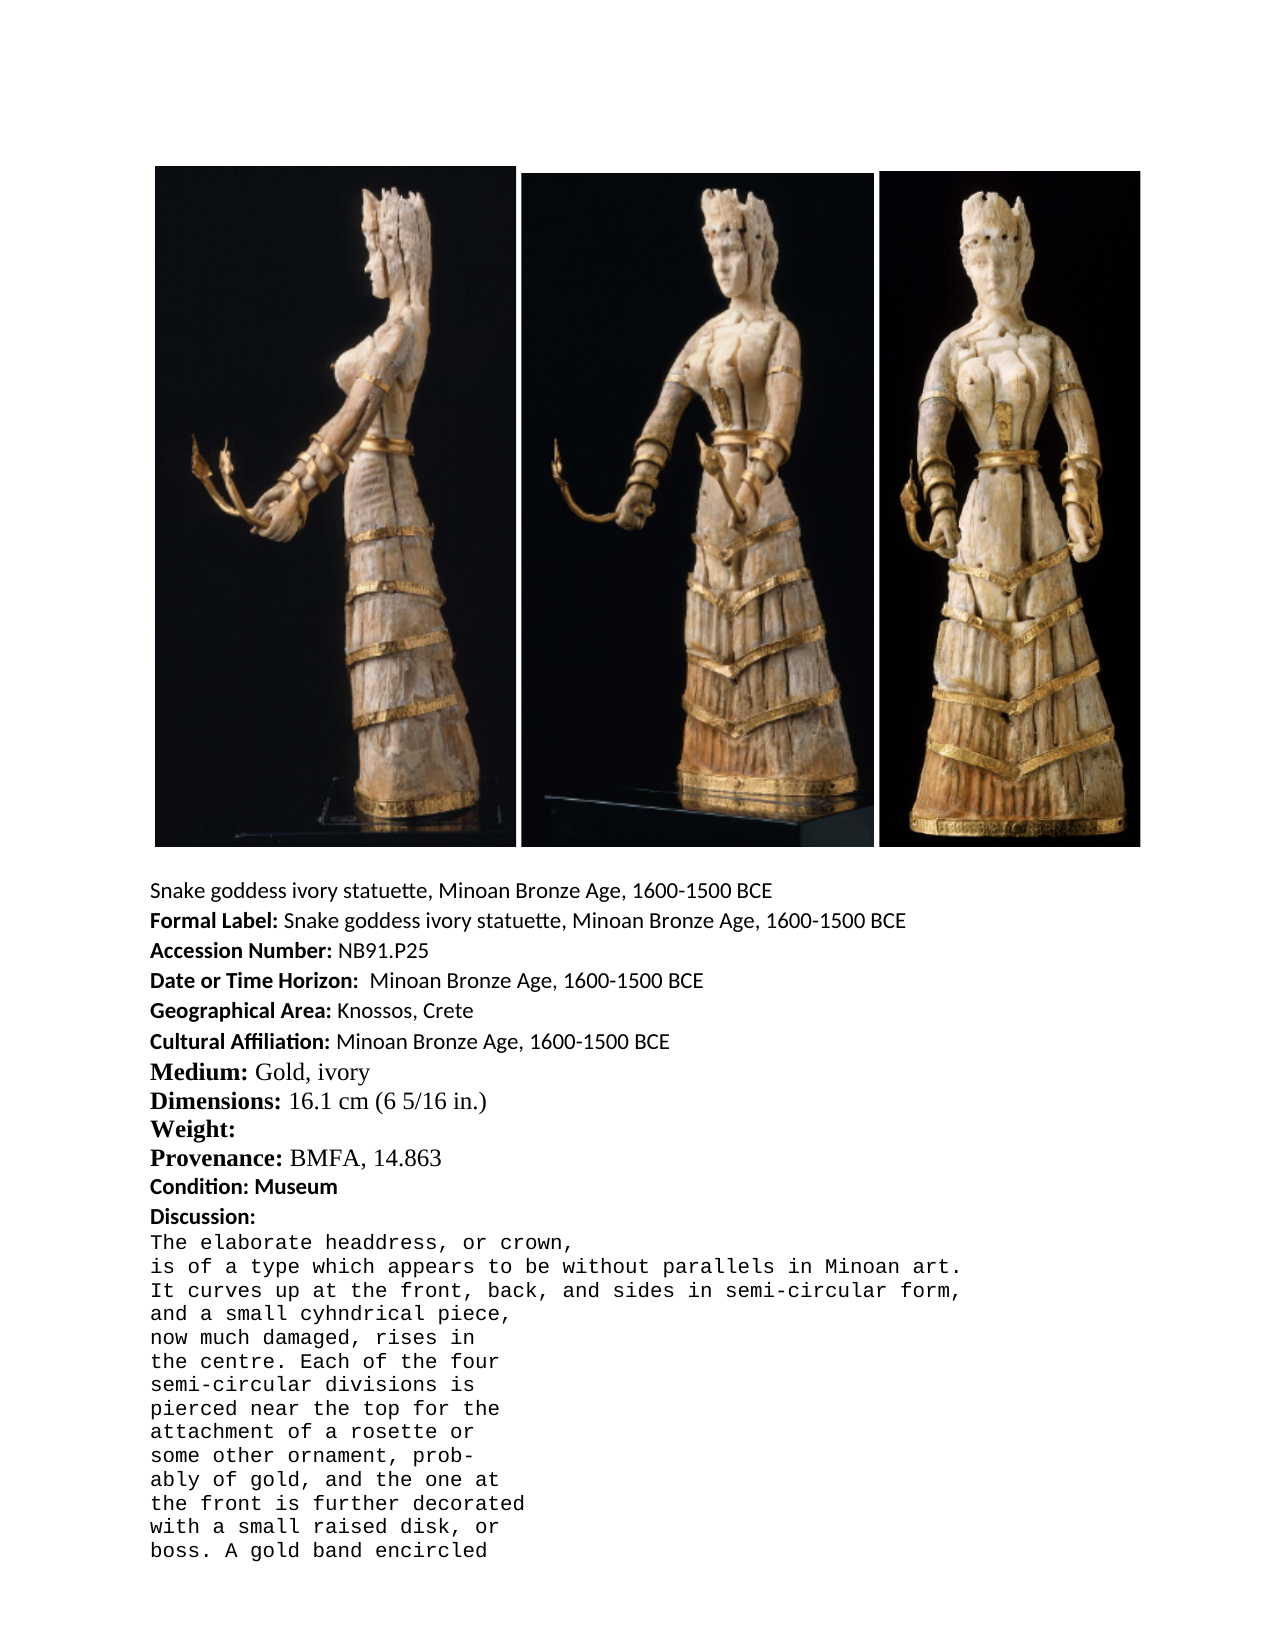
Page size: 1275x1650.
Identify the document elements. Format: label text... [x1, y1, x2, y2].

picture [879, 171, 1141, 847]
text the centre. Each of the four [150, 1351, 1200, 1374]
text It curves up at the front, back, and sides in semi-circular form, [150, 1280, 1200, 1303]
text Weight: [150, 1114, 1200, 1143]
text Accession Number: NB91.P25 [150, 936, 1200, 964]
text semi-circular divisions is [150, 1374, 1200, 1398]
text pierced near the top for the [150, 1398, 1200, 1422]
text Medium: Gold, ivory [150, 1057, 1200, 1086]
picture [155, 166, 517, 847]
text Geographical Area: Knossos, Crete [150, 997, 1200, 1024]
text and a small cyhndrical piece, [150, 1303, 1200, 1327]
text Condition: Museum [150, 1172, 1200, 1200]
text with a small raised disk, or [150, 1516, 1200, 1540]
picture [521, 173, 874, 847]
text Provenance: BMFA, 14.863 [150, 1143, 1200, 1172]
text Date or Time Horizon: Minoan Bronze Age, 1600-1500 BCE [150, 966, 1200, 994]
text Dimensions: 16.1 cm (6 5/16 in.) [150, 1086, 1200, 1114]
text Formal Label: Snake goddess ivory statuette, Minoan Bronze Age, 1600-1500 BCE [150, 906, 1200, 934]
text attachment of a rosette or [150, 1422, 1200, 1445]
text Discussion: [150, 1202, 1200, 1230]
text ably of gold, and the one at [150, 1469, 1200, 1492]
text the front is further decorated [150, 1492, 1200, 1516]
text now much damaged, rises in [150, 1327, 1200, 1351]
text some other ornament, prob- [150, 1445, 1200, 1469]
text The elaborate headdress, or crown, [150, 1232, 1200, 1256]
text Cultural Affiliation: Minoan Bronze Age, 1600-1500 BCE [150, 1027, 1200, 1055]
text boss. A gold band encircled [150, 1540, 1200, 1563]
text is of a type which appears to be without parallels in Minoan art. [150, 1256, 1200, 1280]
text Snake goddess ivory statuette, Minoan Bronze Age, 1600-1500 BCE [150, 876, 1200, 904]
